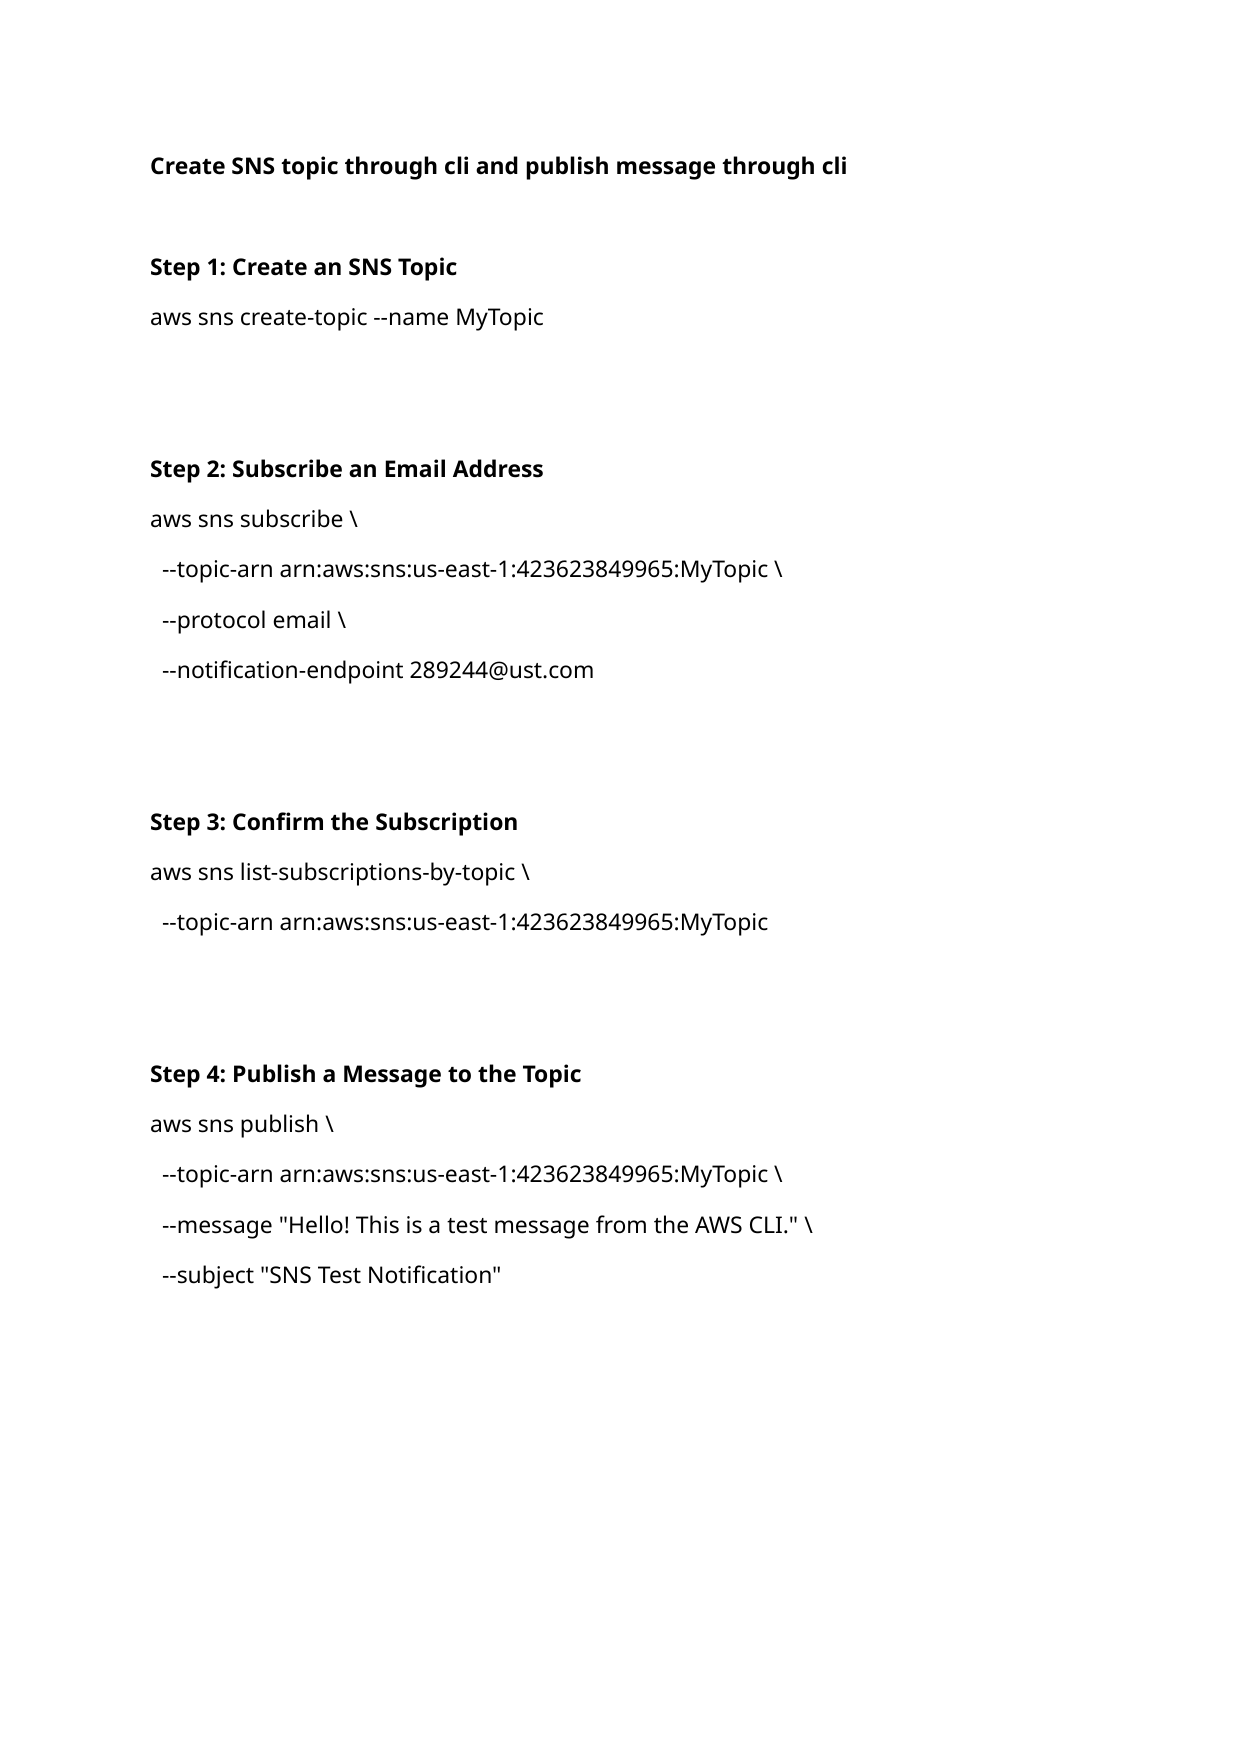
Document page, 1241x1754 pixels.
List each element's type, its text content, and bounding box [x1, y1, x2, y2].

text --topic-arn arn:aws:sns:us-east-1:423623849965:MyTopic \ [150, 553, 1090, 584]
text aws sns publish \ [150, 1108, 1090, 1139]
text --subject "SNS Test Notification" [150, 1259, 1090, 1290]
text --message "Hello! This is a test message from the AWS CLI." \ [150, 1209, 1090, 1240]
text Step 1: Create an SNS Topic [150, 251, 1090, 282]
text aws sns list-subscriptions-by-topic \ [150, 856, 1090, 887]
text Step 3: Confirm the Subscription [150, 805, 1090, 837]
text aws sns create-topic --name MyTopic [150, 301, 1090, 332]
text aws sns subscribe \ [150, 503, 1090, 534]
text --protocol email \ [150, 604, 1090, 635]
text Step 2: Subscribe an Email Address [150, 452, 1090, 484]
text --notification-endpoint 289244@ust.com [150, 654, 1090, 685]
text --topic-arn arn:aws:sns:us-east-1:423623849965:MyTopic \ [150, 1158, 1090, 1189]
text --topic-arn arn:aws:sns:us-east-1:423623849965:MyTopic [150, 906, 1090, 937]
text Create SNS topic through cli and publish message through cli [150, 150, 1090, 181]
text Step 4: Publish a Message to the Topic [150, 1057, 1090, 1089]
